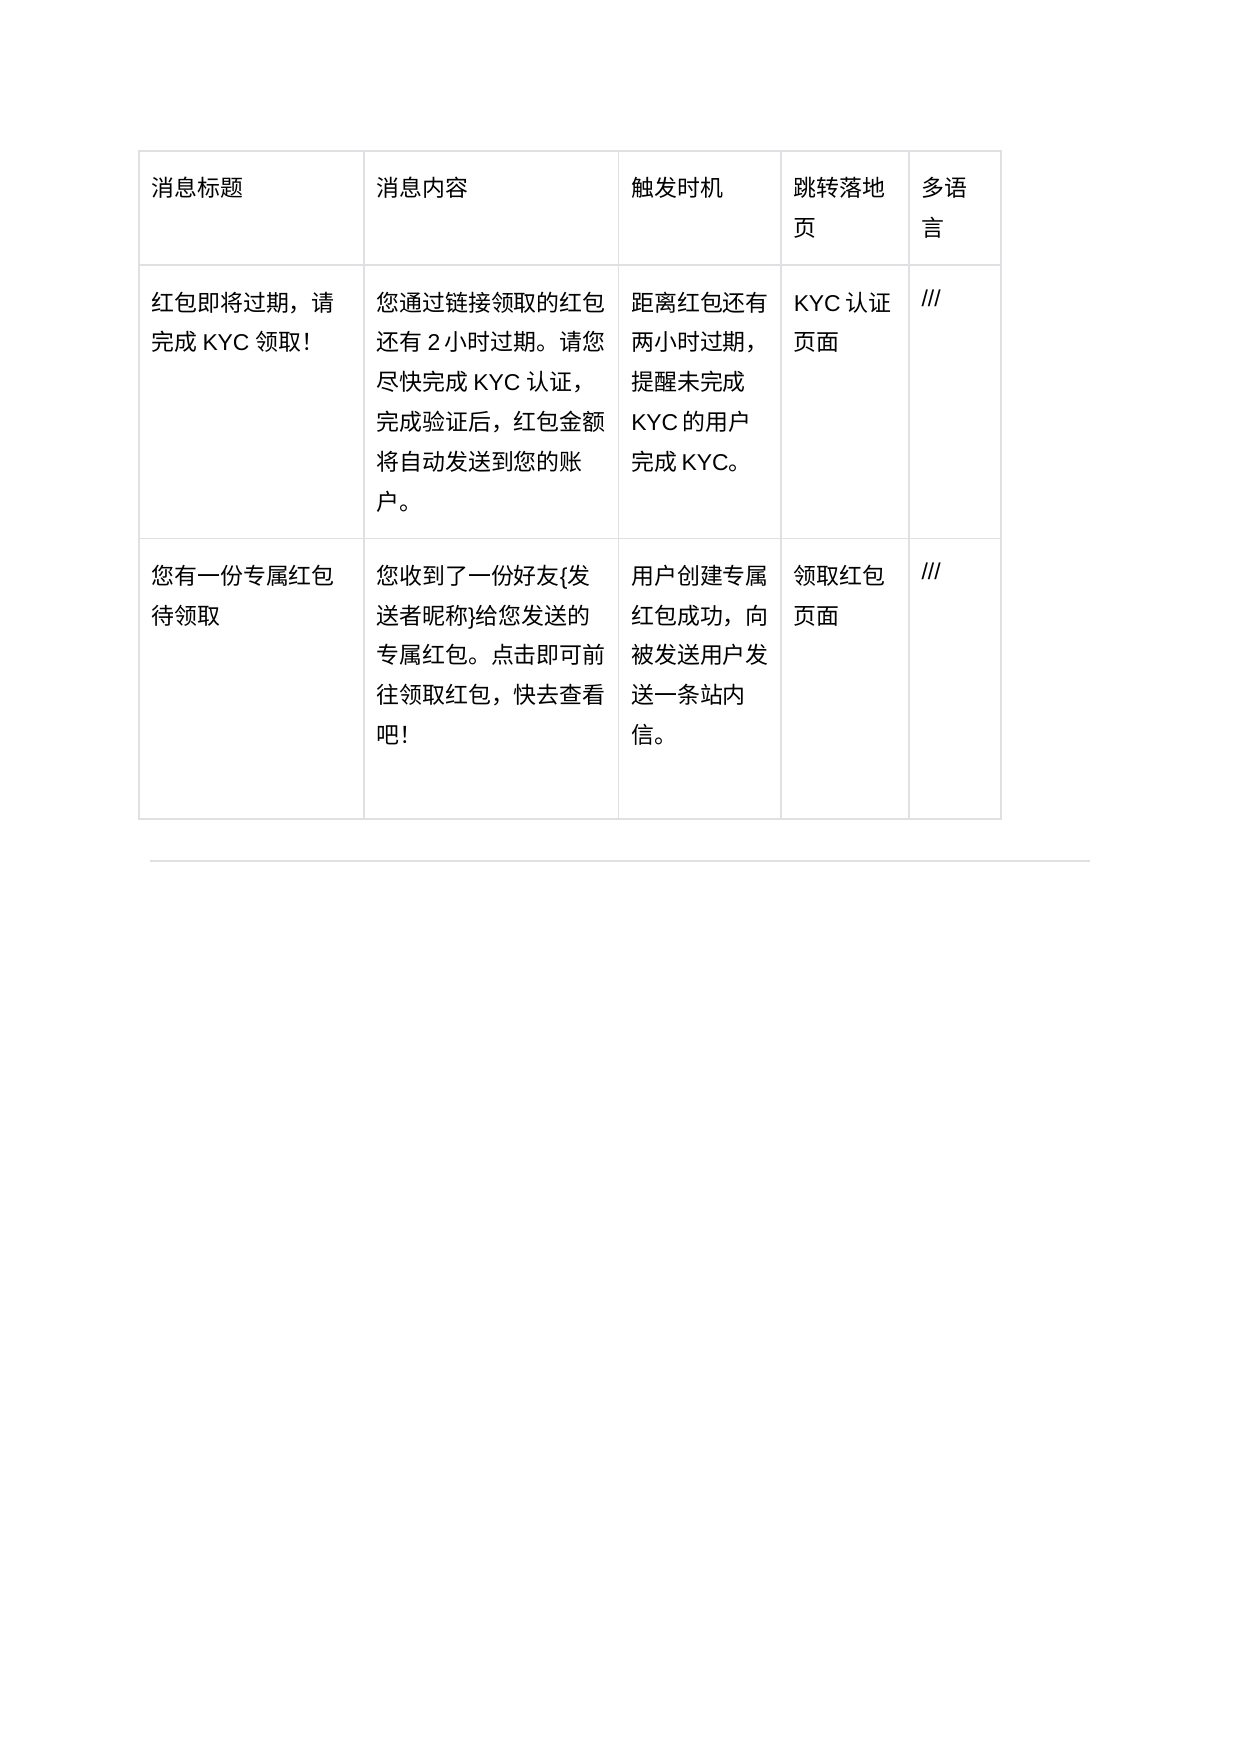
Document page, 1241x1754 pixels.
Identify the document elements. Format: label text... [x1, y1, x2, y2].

table_cell 距离红包还有两小时过期，提醒未完成KYC的用户完成KYC。 [619, 266, 780, 537]
table_cell 红包即将过期，请完成 KYC 领取！ [140, 266, 363, 537]
table_cell 您通过链接领取的红包还有 2小时过期。请您尽快完成 KYC 认证，完成验证后，红包金额将自动发送到您的账户。 [365, 266, 618, 537]
table_cell /// [910, 539, 1000, 818]
table_cell 领取红包页面 [782, 539, 908, 818]
table_header 跳转落地页 [782, 152, 908, 264]
table_cell 您有一份专属红包待领取 [140, 539, 363, 818]
table_header 消息标题 [140, 152, 363, 264]
table_cell 用户创建专属红包成功，向被发送用户发送一条站内信。 [619, 539, 780, 818]
table_header 触发时机 [619, 152, 780, 264]
table_header 消息内容 [365, 152, 618, 264]
table_cell 您收到了一份好友{发送者昵称}给您发送的专属红包。点击即可前往领取红包，快去查看吧！ [365, 539, 618, 818]
table_cell KYC认证页面 [782, 266, 908, 537]
table_header 多语言 [910, 152, 1000, 264]
table_cell /// [910, 266, 1000, 537]
